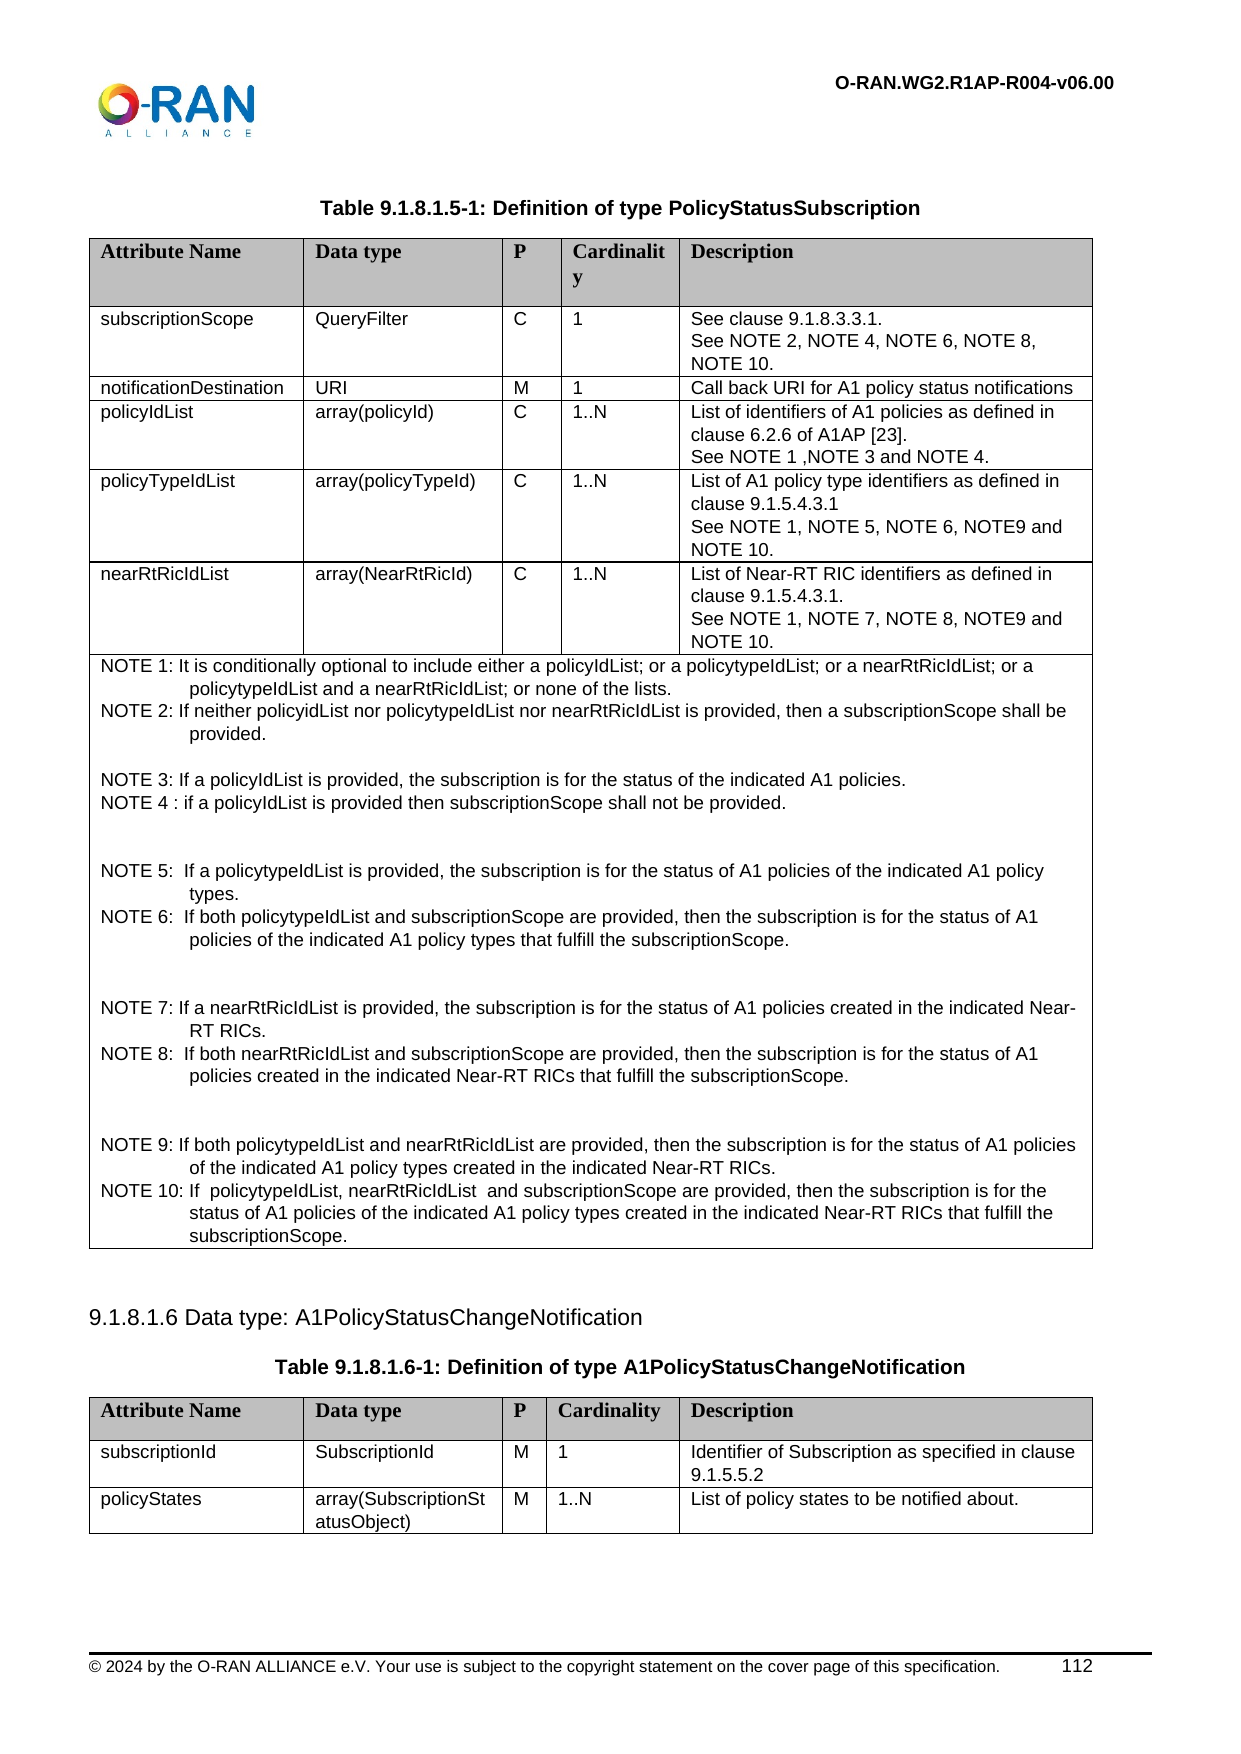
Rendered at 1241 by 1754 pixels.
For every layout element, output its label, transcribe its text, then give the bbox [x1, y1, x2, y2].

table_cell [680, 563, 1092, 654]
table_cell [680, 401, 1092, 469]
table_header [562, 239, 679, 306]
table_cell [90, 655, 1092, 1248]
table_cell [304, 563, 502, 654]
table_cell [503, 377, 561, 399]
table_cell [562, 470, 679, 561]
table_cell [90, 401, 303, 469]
subtitle 9.1.8.1.6 Data type: A1PolicyStatusChangeNotification [89, 1303, 1152, 1330]
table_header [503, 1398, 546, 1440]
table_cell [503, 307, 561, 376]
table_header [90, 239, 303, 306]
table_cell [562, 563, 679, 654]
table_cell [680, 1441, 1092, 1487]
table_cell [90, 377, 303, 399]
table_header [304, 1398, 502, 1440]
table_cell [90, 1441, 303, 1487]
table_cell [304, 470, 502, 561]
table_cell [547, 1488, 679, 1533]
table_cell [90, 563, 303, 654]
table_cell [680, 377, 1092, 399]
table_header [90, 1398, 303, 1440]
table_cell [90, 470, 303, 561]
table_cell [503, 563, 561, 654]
picture [88, 70, 268, 148]
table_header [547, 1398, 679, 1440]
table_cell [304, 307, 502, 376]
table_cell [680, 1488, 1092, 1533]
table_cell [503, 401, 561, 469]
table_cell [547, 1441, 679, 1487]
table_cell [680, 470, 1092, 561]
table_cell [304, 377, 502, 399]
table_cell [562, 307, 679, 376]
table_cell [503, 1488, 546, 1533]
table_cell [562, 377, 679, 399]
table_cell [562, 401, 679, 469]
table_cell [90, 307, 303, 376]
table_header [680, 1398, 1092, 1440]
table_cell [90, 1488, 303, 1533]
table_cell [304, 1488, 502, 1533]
text Table 9.1.8.1.6-1: Definition of type A1PolicyStatusChangeNotification [89, 1355, 1152, 1379]
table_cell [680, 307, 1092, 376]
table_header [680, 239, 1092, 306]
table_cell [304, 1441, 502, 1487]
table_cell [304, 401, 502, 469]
text Table 9.1.8.1.5-1: Definition of type PolicyStatusSubscription [89, 196, 1152, 220]
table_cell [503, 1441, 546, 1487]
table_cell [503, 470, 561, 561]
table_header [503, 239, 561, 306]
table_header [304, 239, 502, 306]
